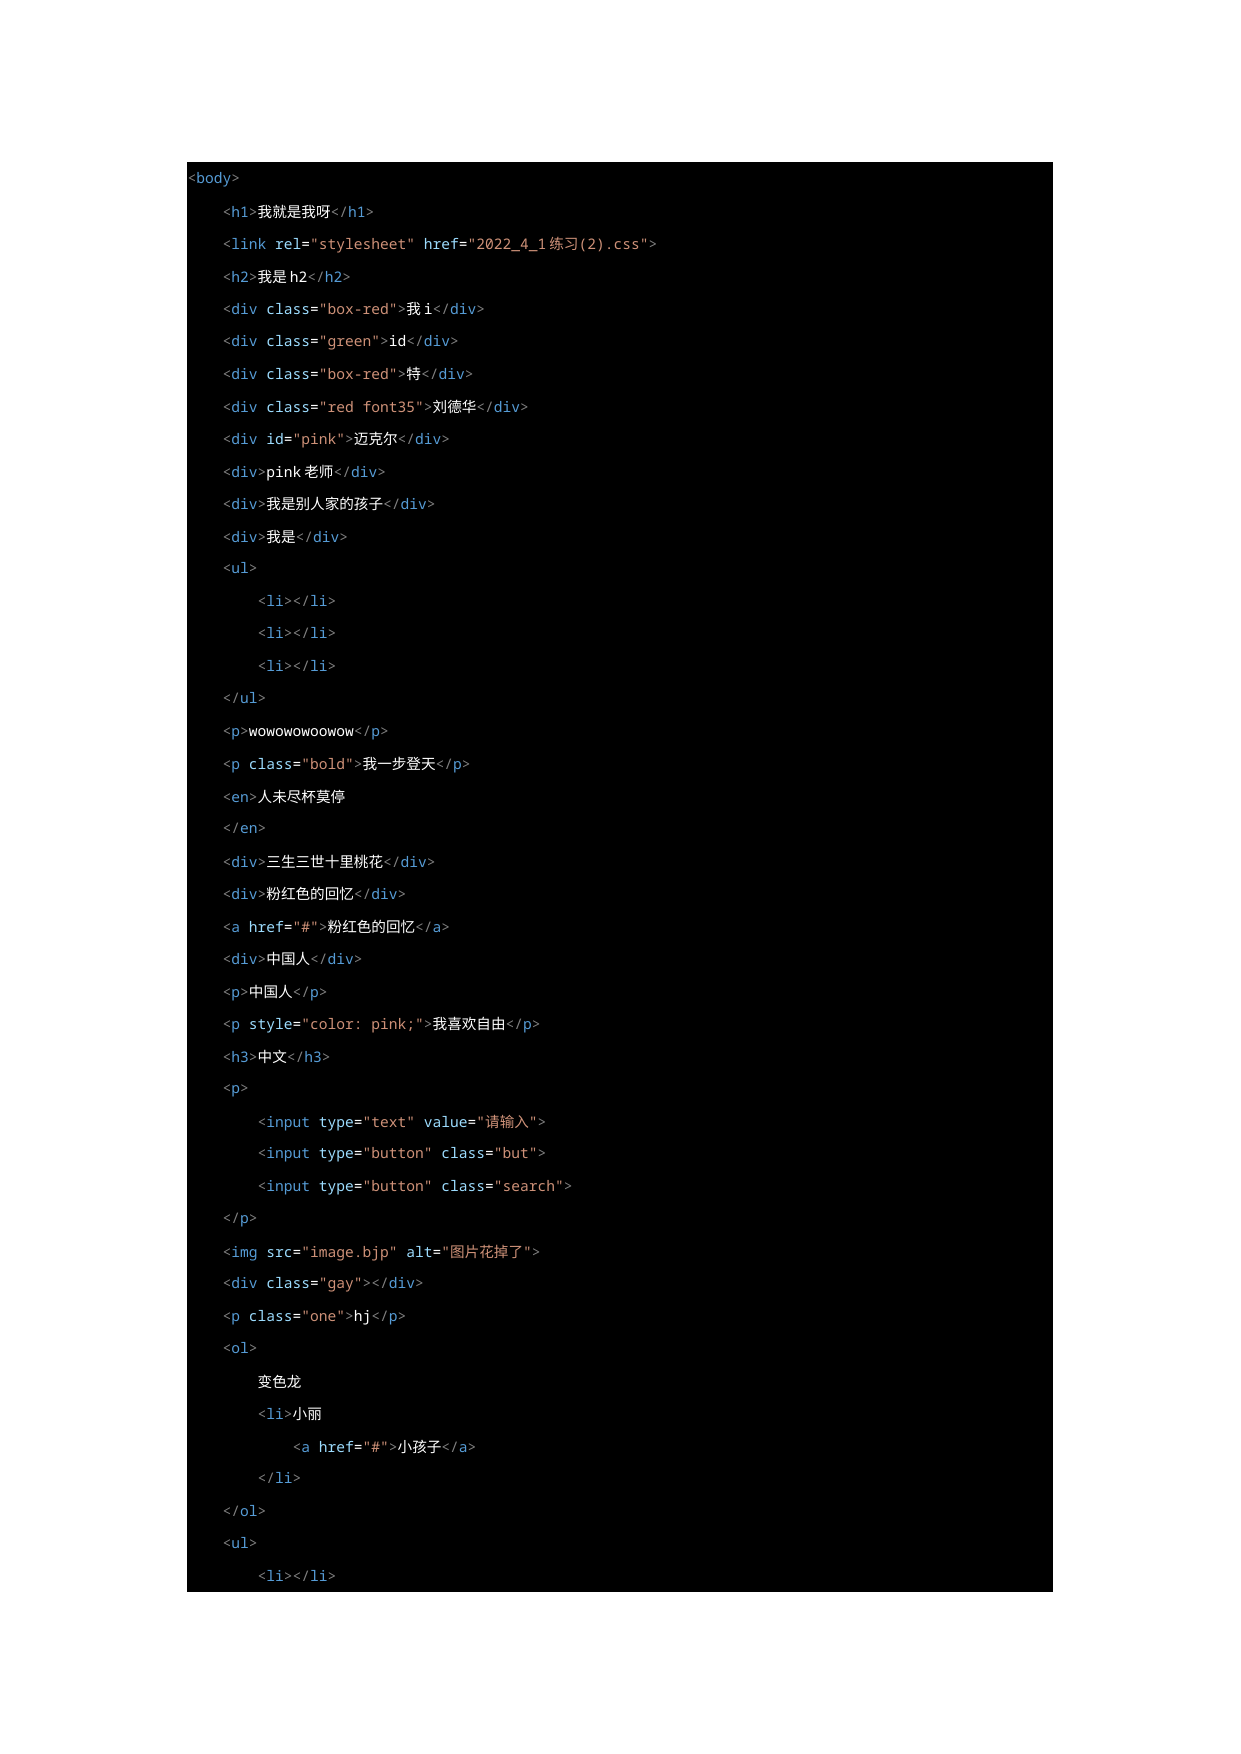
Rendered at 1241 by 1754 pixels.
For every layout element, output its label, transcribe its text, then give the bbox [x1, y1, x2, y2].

text 变色龙 [187, 1364, 1053, 1397]
text </li> [187, 1462, 1053, 1494]
text <div>我是</div> [187, 519, 1053, 552]
text <div id="pink">迈克尔</div> [187, 422, 1053, 454]
text <h3>中文</h3> [187, 1039, 1053, 1072]
text <input type="button" class="but"> [187, 1137, 1053, 1169]
text <li>小丽 [187, 1397, 1053, 1429]
text <div>中国人</div> [187, 942, 1053, 974]
text <a href="#">粉红色的回忆</a> [187, 909, 1053, 942]
text <li></li> [187, 649, 1053, 682]
text <div>粉红色的回忆</div> [187, 877, 1053, 909]
text <div>三生三世十里桃花</div> [187, 844, 1053, 877]
text <div class="gay"></div> [187, 1267, 1053, 1299]
text <div class="box-red">特</div> [187, 357, 1053, 389]
text <ul> [187, 552, 1053, 584]
text <li></li> [187, 1559, 1053, 1592]
text <input type="text" value="请输入"> [187, 1104, 1053, 1137]
text <body> [187, 162, 1053, 194]
text <h1>我就是我呀</h1> [187, 194, 1053, 227]
text <img src="image.bjp" alt="图片花掉了"> [187, 1234, 1053, 1267]
text <div class="red font35">刘德华</div> [187, 389, 1053, 422]
text </ol> [187, 1494, 1053, 1527]
text <p>wowowowoowow</p> [187, 714, 1053, 747]
text <div>我是别人家的孩子</div> [187, 487, 1053, 519]
text <p>中国人</p> [187, 974, 1053, 1007]
text <en>人未尽杯莫停 [187, 779, 1053, 812]
text <link rel="stylesheet" href="2022_4_1练习(2).css"> [187, 227, 1053, 259]
text </p> [187, 1202, 1053, 1234]
text <p class="bold">我一步登天</p> [187, 747, 1053, 779]
text <ul> [187, 1527, 1053, 1559]
text <input type="button" class="search"> [187, 1169, 1053, 1202]
text <h2>我是h2</h2> [187, 259, 1053, 292]
text </en> [187, 812, 1053, 844]
text <p> [187, 1072, 1053, 1104]
text <li></li> [187, 617, 1053, 649]
text <p style="color: pink;">我喜欢自由</p> [187, 1007, 1053, 1039]
text </ul> [187, 682, 1053, 714]
text <div class="box-red">我i</div> [187, 292, 1053, 324]
text <p class="one">hj</p> [187, 1299, 1053, 1332]
text <div>pink老师</div> [187, 454, 1053, 487]
text <ol> [187, 1332, 1053, 1364]
text <a href="#">小孩子</a> [187, 1429, 1053, 1462]
text <li></li> [187, 584, 1053, 617]
text <div class="green">id</div> [187, 324, 1053, 357]
